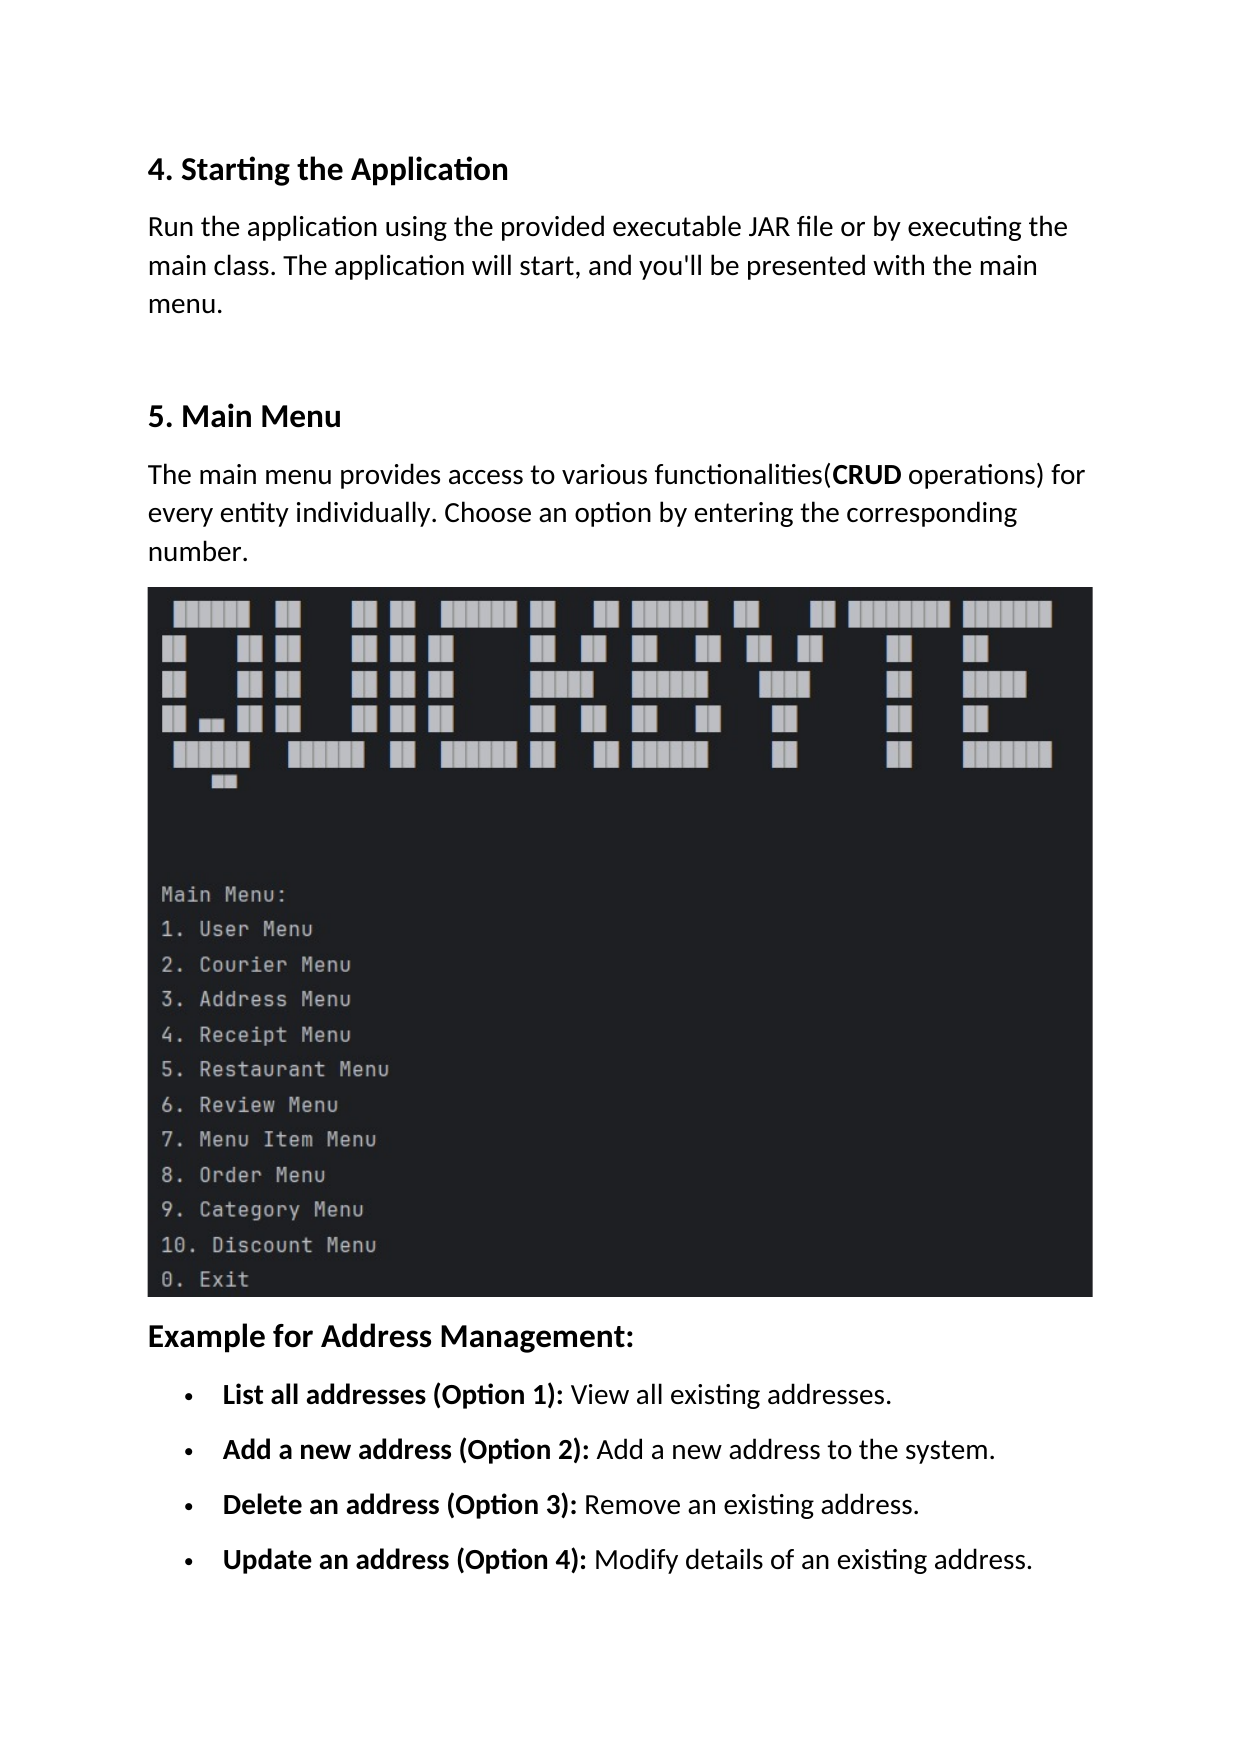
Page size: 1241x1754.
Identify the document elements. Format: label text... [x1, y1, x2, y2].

text Run the application using the provided executable JAR file or by executing the main class. The application will start, and you'll be presented with the main menu. [148, 208, 1093, 321]
text 4. Starting the Application [148, 148, 1093, 188]
list Delete an address (Option 3): Remove an existing address. [185, 1486, 1093, 1522]
picture [147, 587, 1093, 1297]
text 5. Main Menu [148, 395, 1093, 436]
text The main menu provides access to various functionalities(CRUD operations) for every entity individually. Choose an option by entering the corresponding number. [148, 456, 1093, 568]
list Add a new address (Option 2): Add a new address to the system. [185, 1431, 1093, 1467]
text Example for Address Management: [148, 1315, 1093, 1356]
list Update an address (Option 4): Modify details of an existing address. [185, 1541, 1093, 1577]
list List all addresses (Option 1): View all existing addresses. [185, 1376, 1093, 1411]
